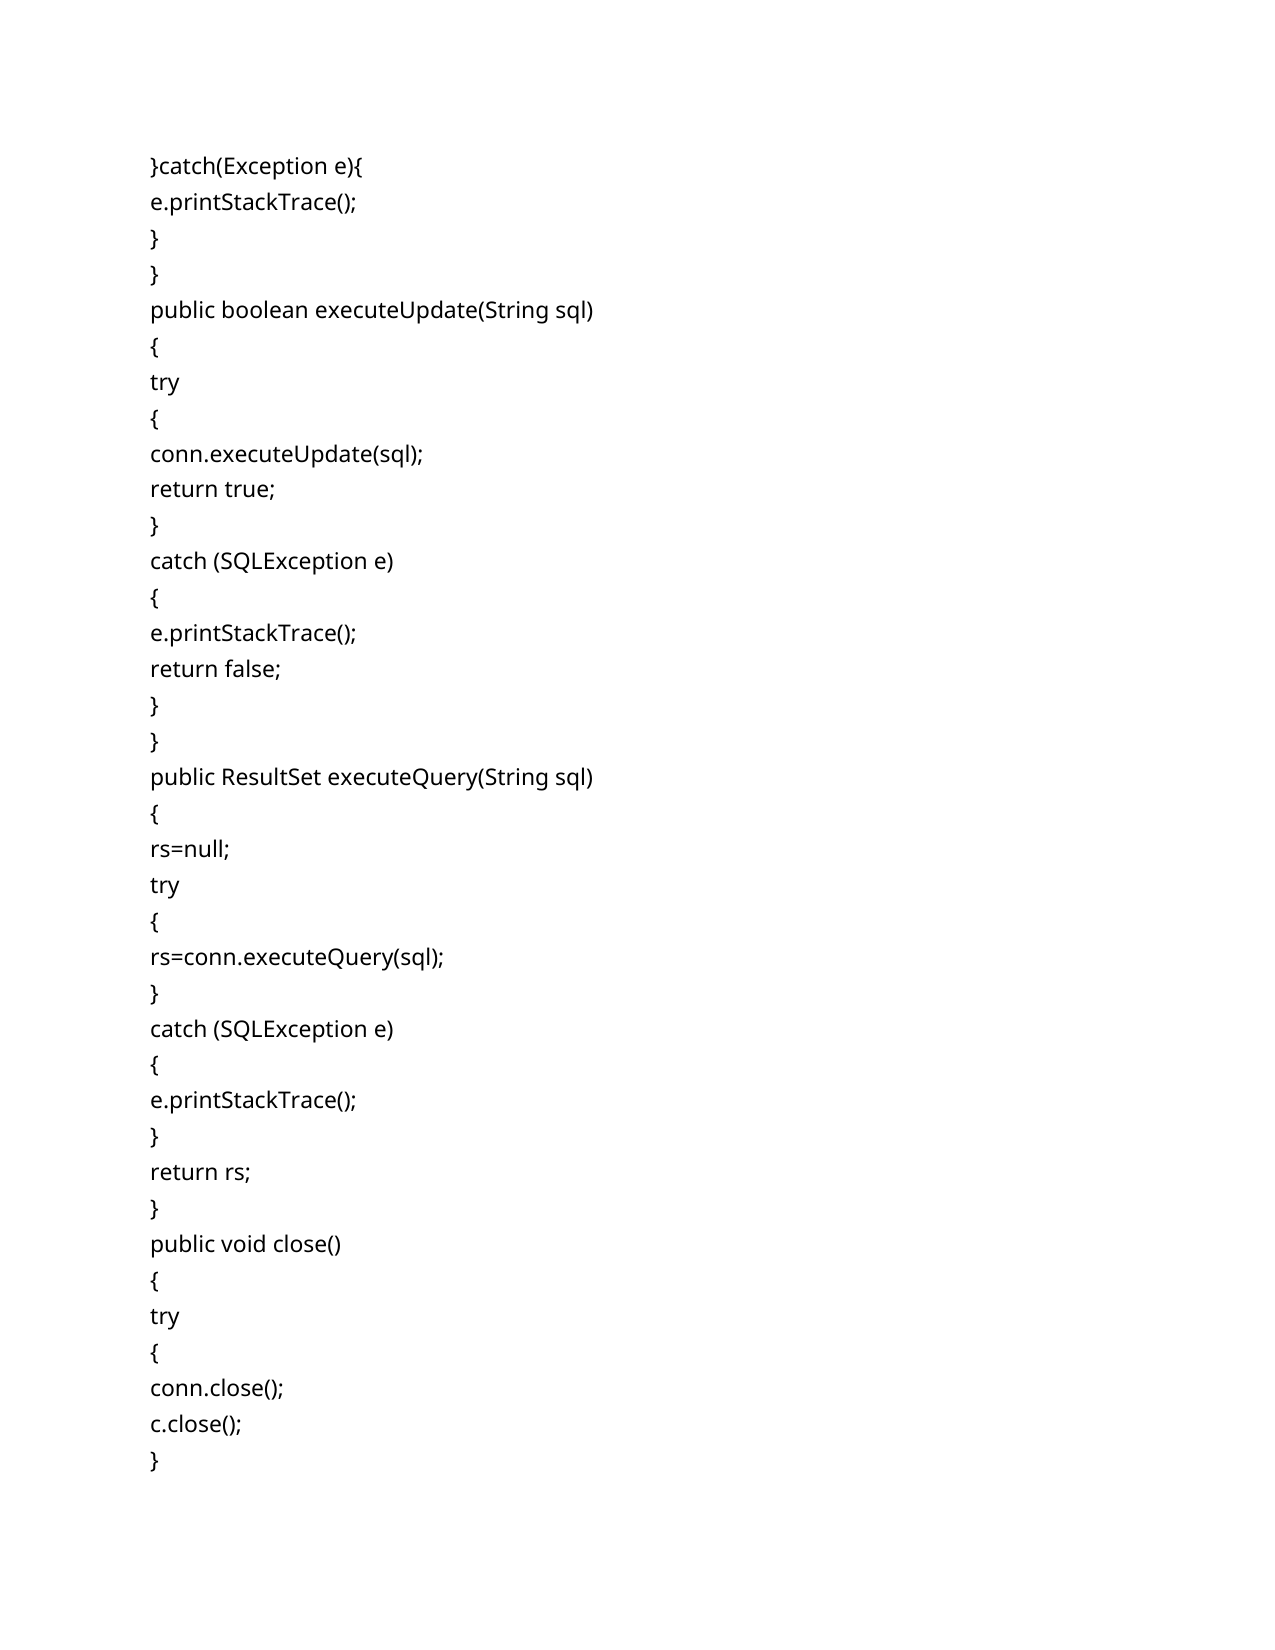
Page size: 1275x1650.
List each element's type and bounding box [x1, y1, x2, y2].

text [150, 150, 1125, 1475]
